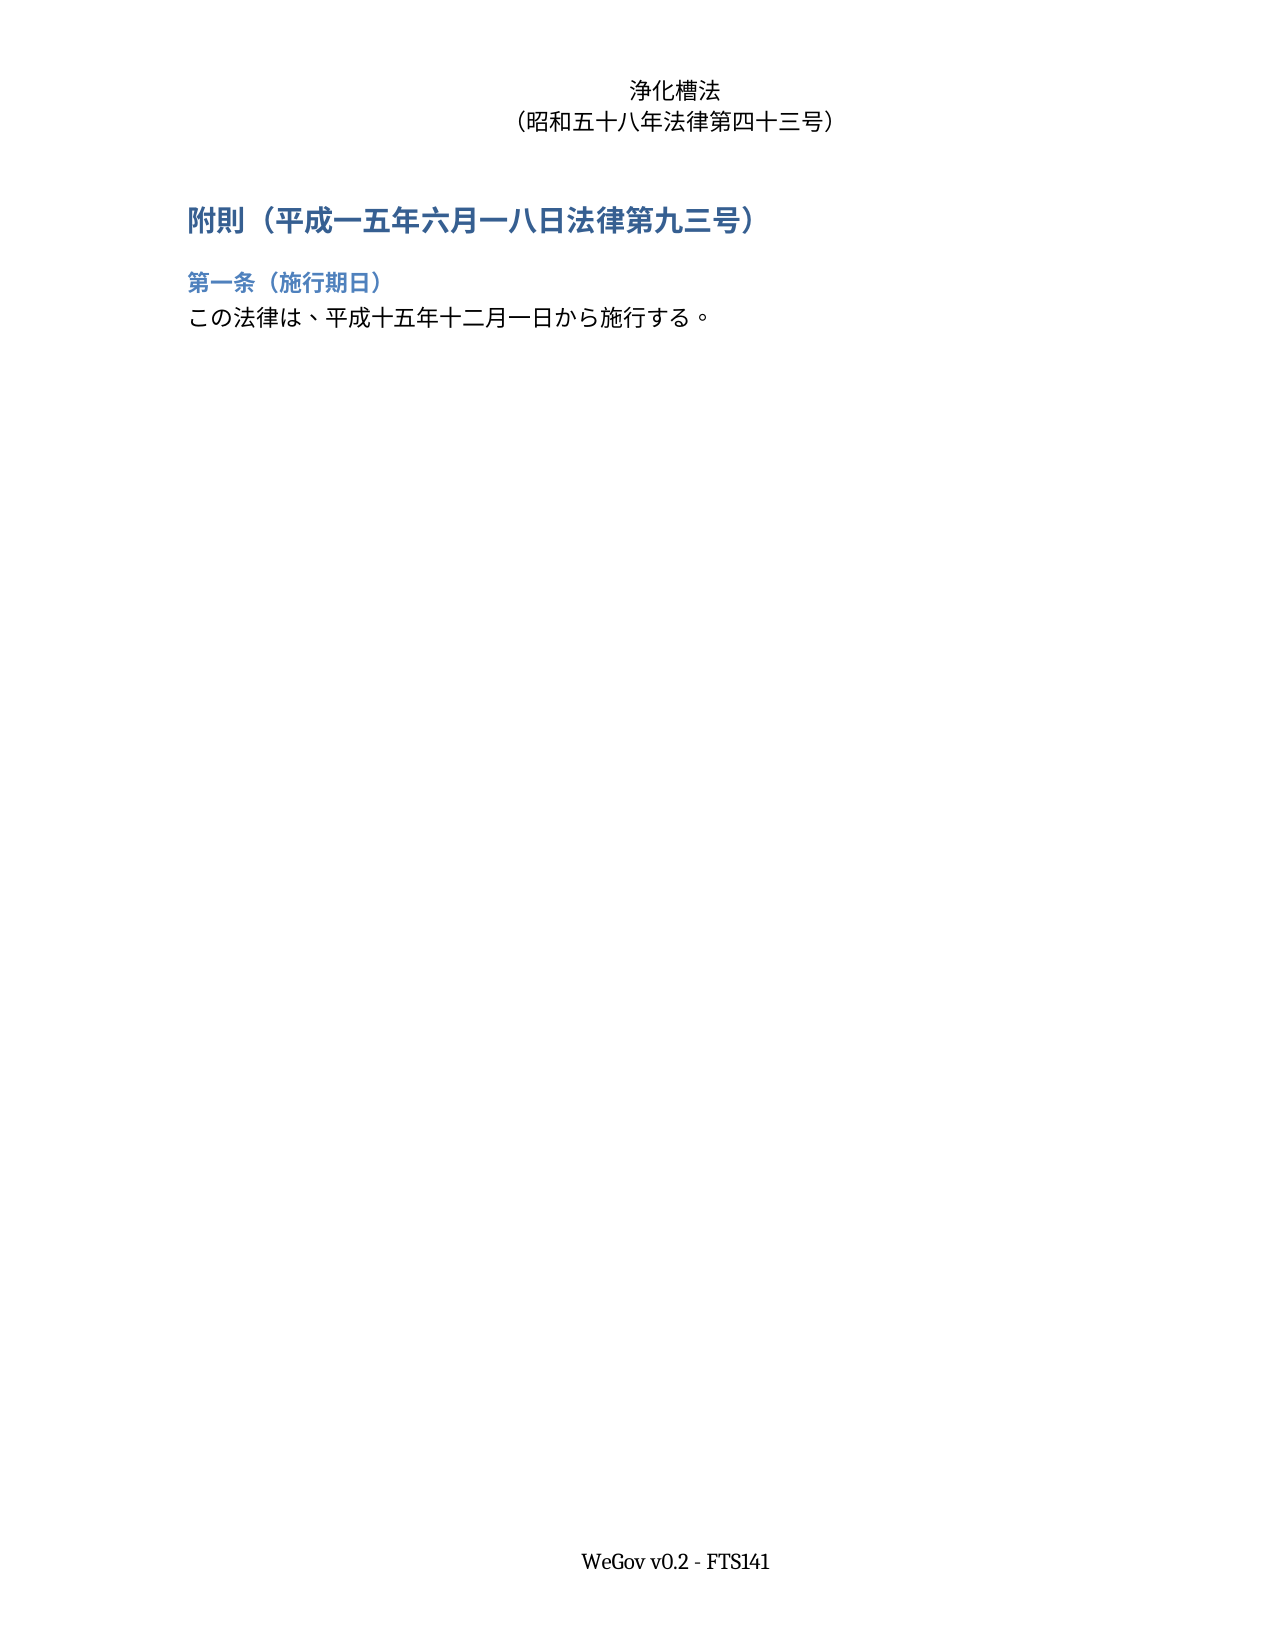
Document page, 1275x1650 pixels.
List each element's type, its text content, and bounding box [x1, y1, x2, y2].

subtitle 附則（平成一五年六月一八日法律第九三号） [187, 200, 1087, 240]
subtitle 第一条（施行期日） [187, 266, 1087, 298]
text この法律は、平成十五年十二月一日から施行する。 [187, 302, 1087, 334]
